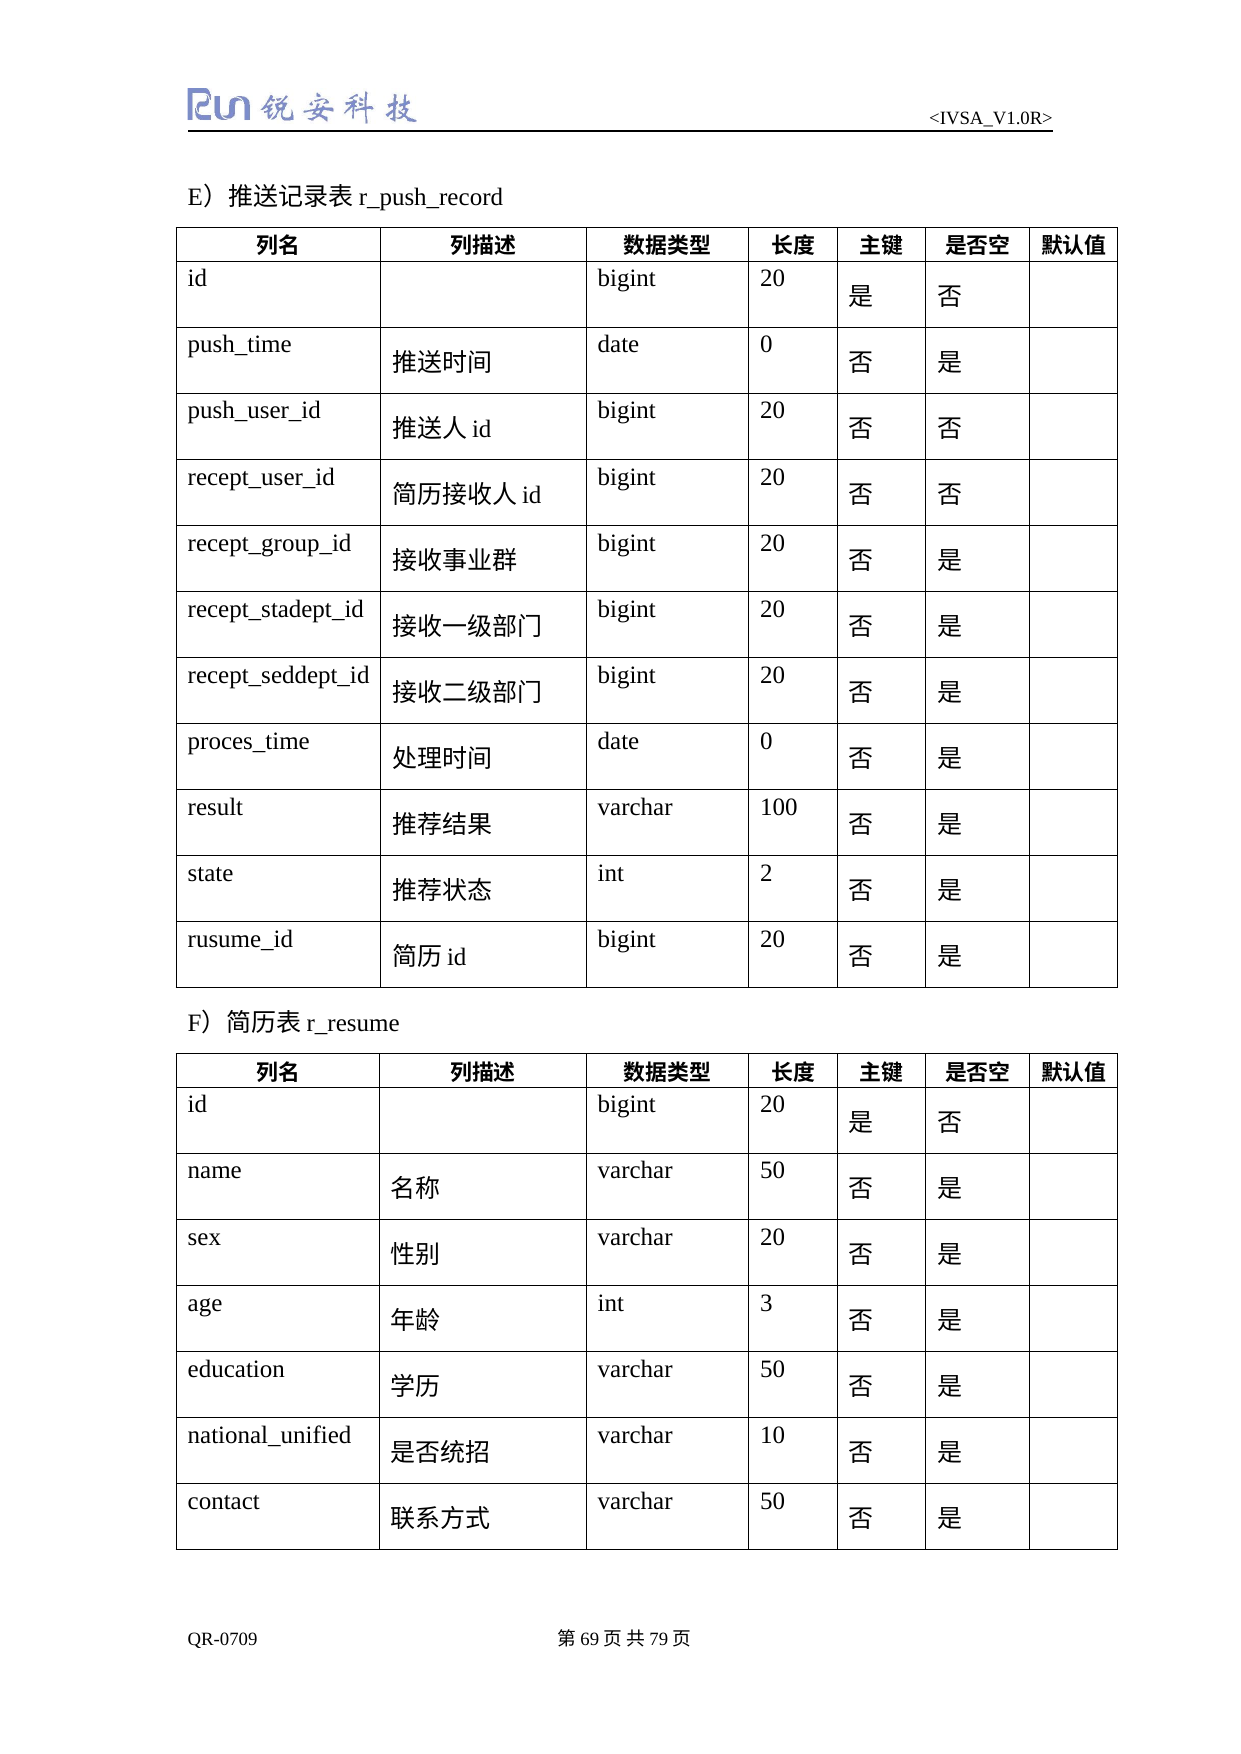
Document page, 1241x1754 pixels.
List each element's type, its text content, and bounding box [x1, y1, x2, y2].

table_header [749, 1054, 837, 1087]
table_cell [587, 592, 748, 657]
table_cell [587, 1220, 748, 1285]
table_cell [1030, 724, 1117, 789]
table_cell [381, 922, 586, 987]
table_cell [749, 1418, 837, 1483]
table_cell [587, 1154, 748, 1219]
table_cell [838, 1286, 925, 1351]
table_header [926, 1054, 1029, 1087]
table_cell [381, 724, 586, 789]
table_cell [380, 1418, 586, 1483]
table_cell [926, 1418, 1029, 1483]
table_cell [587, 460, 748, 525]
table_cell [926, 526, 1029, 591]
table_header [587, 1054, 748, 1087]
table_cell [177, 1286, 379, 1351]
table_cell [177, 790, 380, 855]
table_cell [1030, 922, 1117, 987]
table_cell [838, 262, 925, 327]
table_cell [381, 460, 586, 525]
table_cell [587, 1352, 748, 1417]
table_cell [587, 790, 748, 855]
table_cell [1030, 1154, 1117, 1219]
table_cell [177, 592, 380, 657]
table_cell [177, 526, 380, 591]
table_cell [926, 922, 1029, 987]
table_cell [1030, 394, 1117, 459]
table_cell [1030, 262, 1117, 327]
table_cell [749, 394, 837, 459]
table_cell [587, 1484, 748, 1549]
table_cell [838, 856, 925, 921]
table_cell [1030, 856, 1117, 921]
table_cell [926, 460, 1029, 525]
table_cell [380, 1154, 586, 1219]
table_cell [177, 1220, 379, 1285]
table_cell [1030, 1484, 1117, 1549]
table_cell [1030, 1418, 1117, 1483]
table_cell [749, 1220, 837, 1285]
text E）推送记录表 r_push_record [187, 162, 1053, 227]
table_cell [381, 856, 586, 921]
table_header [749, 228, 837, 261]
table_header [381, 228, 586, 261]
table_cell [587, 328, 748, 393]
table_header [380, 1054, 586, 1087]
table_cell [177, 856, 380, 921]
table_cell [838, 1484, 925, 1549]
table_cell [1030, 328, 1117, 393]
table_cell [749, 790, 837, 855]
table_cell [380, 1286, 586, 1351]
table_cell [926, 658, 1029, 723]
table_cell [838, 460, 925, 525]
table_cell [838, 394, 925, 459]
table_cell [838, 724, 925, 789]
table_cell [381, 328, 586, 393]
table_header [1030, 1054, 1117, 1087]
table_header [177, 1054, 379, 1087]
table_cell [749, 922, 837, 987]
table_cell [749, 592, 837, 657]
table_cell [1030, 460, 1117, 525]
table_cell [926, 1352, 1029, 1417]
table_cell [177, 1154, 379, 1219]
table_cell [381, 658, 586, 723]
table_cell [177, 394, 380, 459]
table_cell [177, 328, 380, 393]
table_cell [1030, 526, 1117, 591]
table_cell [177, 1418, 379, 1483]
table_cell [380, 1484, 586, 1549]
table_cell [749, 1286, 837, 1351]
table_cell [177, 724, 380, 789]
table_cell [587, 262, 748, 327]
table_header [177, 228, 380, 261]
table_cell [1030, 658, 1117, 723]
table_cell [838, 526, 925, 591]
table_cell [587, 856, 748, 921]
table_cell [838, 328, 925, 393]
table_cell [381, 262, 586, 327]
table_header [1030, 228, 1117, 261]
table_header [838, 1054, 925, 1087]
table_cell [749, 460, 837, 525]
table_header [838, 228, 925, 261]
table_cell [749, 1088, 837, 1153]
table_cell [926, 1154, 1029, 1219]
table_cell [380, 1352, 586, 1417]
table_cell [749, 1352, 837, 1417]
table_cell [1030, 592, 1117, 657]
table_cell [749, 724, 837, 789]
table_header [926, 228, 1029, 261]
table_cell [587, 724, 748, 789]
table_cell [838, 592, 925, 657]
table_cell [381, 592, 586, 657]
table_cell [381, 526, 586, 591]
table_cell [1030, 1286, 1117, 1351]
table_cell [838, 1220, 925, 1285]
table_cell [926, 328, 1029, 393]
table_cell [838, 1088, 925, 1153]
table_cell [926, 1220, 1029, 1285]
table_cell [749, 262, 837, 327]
text F）简历表r_resume [187, 988, 1053, 1053]
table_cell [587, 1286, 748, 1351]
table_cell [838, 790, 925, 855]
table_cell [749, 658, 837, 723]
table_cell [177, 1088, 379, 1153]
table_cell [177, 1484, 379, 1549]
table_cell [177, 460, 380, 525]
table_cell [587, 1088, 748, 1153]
picture [187, 88, 417, 124]
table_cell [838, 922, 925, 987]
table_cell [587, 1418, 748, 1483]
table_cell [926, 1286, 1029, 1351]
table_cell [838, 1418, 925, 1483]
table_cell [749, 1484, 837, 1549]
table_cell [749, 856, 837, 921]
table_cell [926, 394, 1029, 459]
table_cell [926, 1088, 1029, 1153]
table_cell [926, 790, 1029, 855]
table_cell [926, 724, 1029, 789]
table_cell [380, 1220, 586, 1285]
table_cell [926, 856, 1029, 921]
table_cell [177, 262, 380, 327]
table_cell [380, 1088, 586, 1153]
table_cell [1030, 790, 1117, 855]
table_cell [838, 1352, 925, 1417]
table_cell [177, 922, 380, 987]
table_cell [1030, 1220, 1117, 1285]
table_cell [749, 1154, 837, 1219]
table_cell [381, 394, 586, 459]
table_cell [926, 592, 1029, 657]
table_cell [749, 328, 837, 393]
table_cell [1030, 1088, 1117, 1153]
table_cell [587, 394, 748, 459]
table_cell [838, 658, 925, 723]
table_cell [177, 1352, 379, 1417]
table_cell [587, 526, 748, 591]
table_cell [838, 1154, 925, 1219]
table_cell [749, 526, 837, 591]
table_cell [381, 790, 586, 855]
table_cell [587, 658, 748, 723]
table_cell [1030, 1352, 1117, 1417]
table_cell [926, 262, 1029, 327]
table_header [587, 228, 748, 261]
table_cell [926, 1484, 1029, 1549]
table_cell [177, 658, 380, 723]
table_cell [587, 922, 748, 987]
